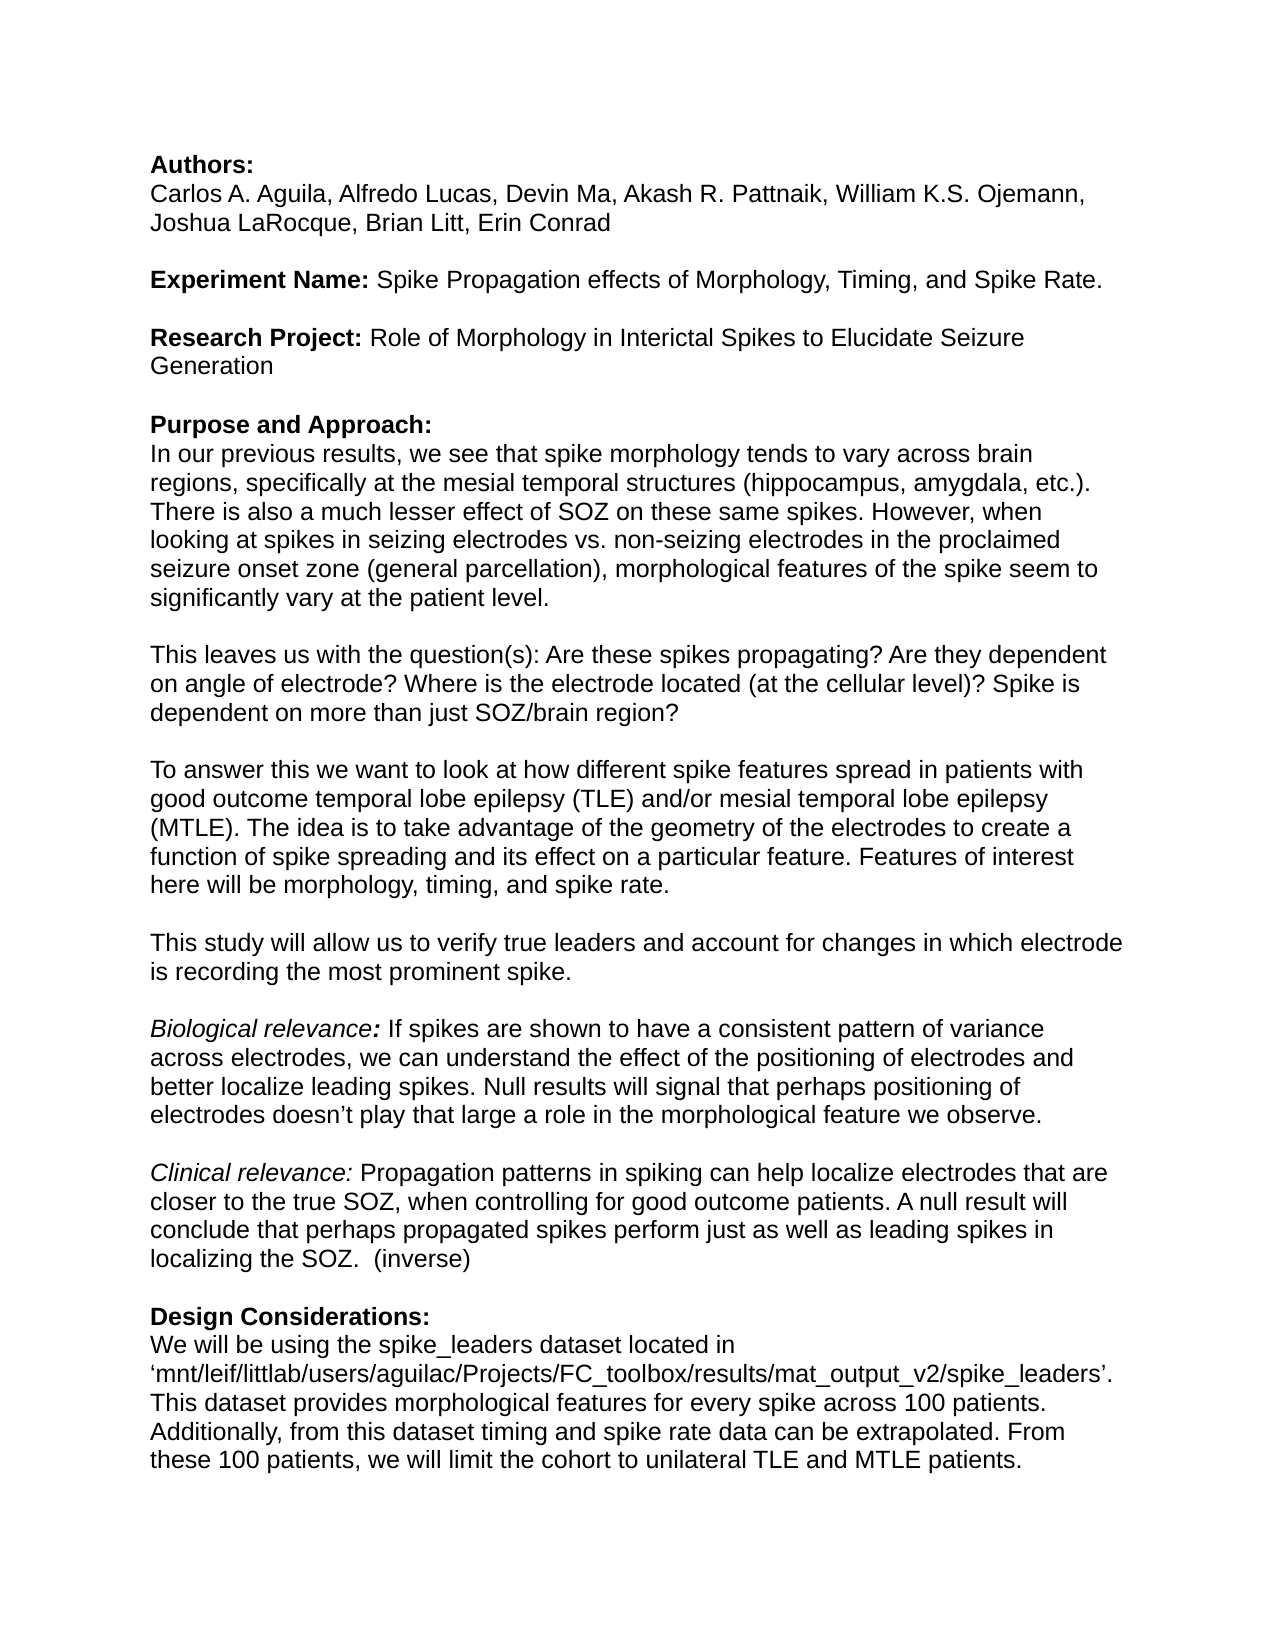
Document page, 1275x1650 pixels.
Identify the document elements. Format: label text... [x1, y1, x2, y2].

text This leaves us with the question(s): Are these spikes propagating? Are they dependent on angle of electrode? Where is the electrode located (at the cellular level)? Spike is dependent on more than just SOZ/brain region? [150, 641, 1125, 727]
text To answer this we want to look at how different spike features spread in patients with good outcome temporal lobe epilepsy (TLE) and/or mesial temporal lobe epilepsy (MTLE). The idea is to take advantage of the geometry of the electrodes to create a function of spike spreading and its effect on a particular feature. Features of interest here will be morphology, timing, and spike rate. [150, 756, 1125, 899]
text Purpose and Approach: [150, 411, 1125, 439]
text Experiment Name: Spike Propagation effects of Morphology, Timing, and Spike Rate. [150, 265, 1125, 294]
text In our previous results, we see that spike morphology tends to vary across brain regions, specifically at the mesial temporal structures (hippocampus, amygdala, etc.). There is also a much lesser effect of SOZ on these same spikes. However, when looking at spikes in seizing electrodes vs. non-seizing electrodes in the proclaimed seizure onset zone (general parcellation), morphological features of the spike seem to significantly vary at the patient level. [150, 439, 1125, 612]
text Biological relevance: If spikes are shown to have a consistent pattern of variance across electrodes, we can understand the effect of the positioning of electrodes and better localize leading spikes. Null results will signal that perhaps positioning of electrodes doesn’t play that large a role in the morphological feature we observe. [150, 1014, 1125, 1129]
text Authors: [150, 150, 1125, 179]
text Carlos A. Aguila, Alfredo Lucas, Devin Ma, Akash R. Pattnaik, William K.S. Ojemann, Joshua LaRocque, Brian Litt, Erin Conrad [150, 179, 1125, 236]
text Research Project: Role of Morphology in Interictal Spikes to Elucidate Seizure Generation [150, 322, 1125, 411]
text This study will allow us to verify true leaders and account for changes in which electrode is recording the most prominent spike. [150, 928, 1125, 986]
text Design Considerations: [150, 1302, 1125, 1331]
text Clinical relevance: Propagation patterns in spiking can help localize electrodes that are closer to the true SOZ, when controlling for good outcome patients. A null result will conclude that perhaps propagated spikes perform just as well as leading spikes in localizing the SOZ. (inverse) [150, 1158, 1125, 1273]
